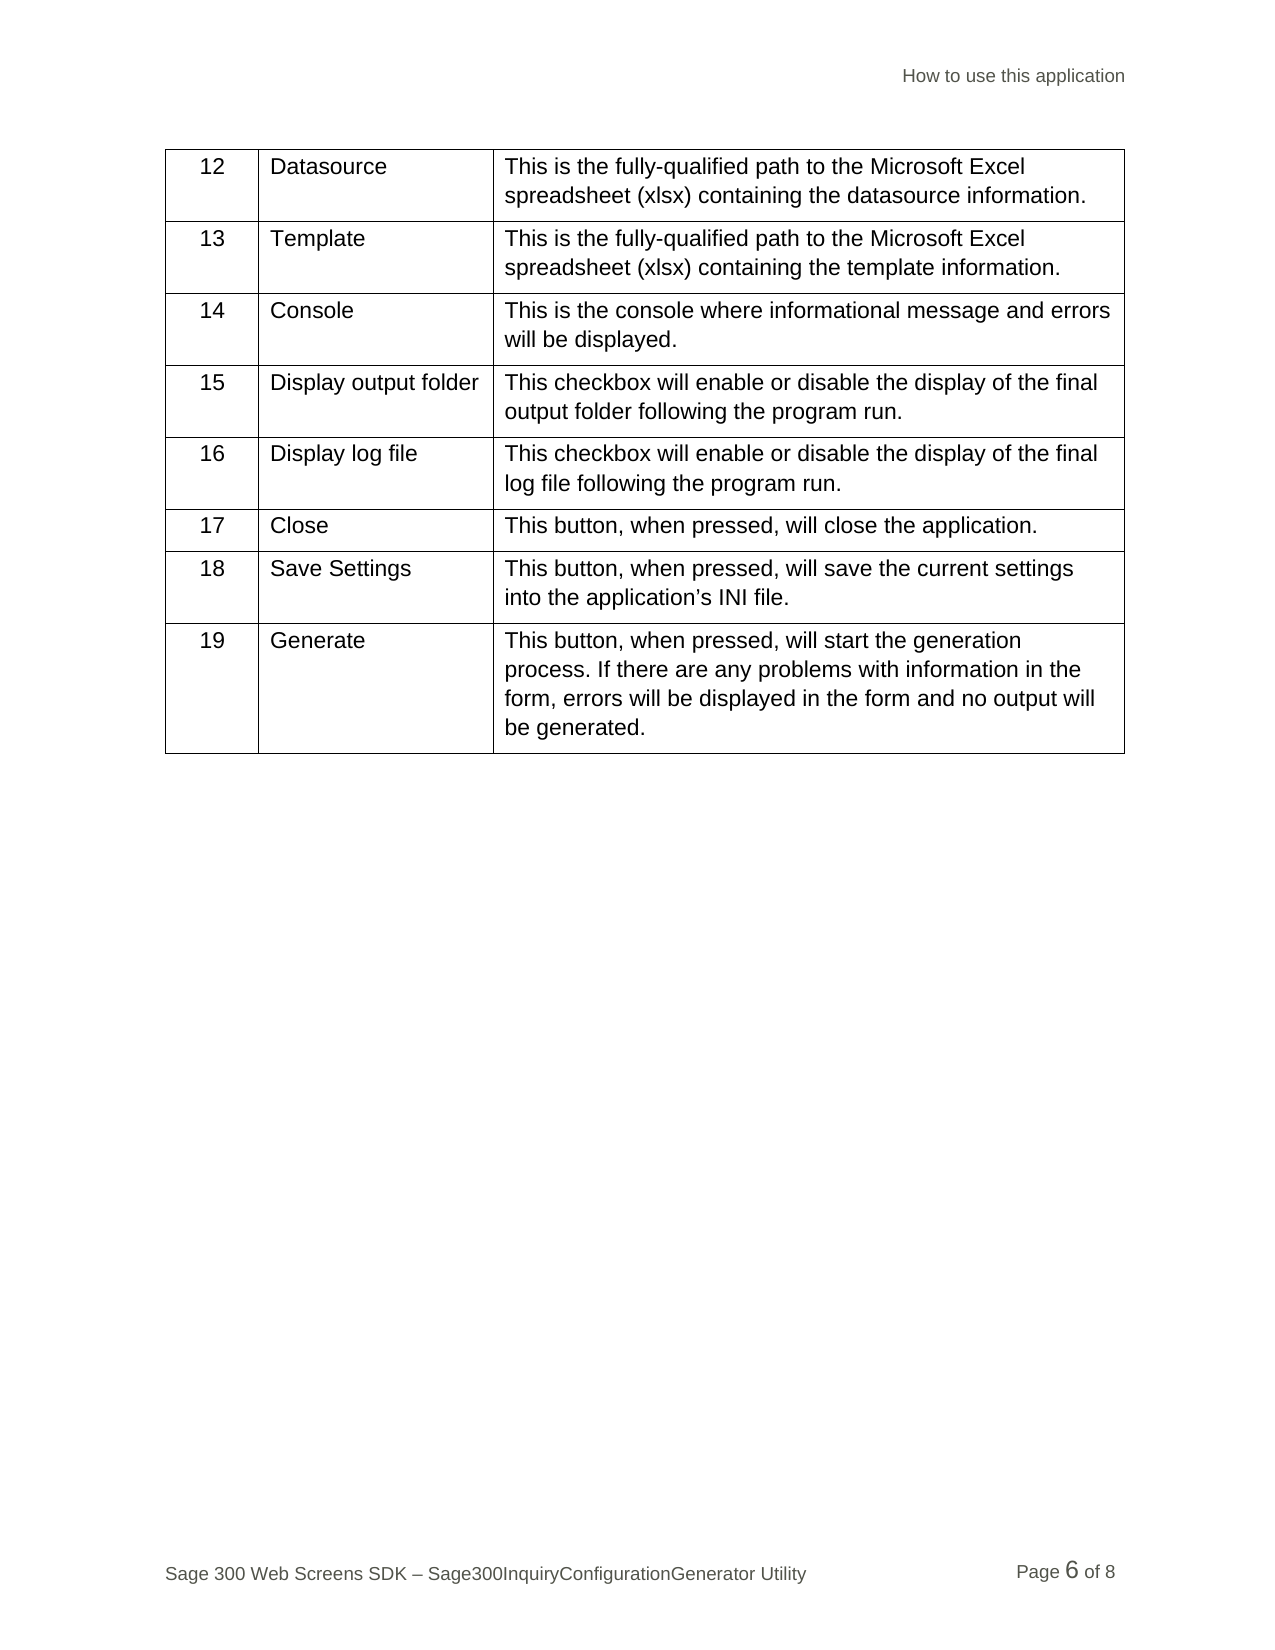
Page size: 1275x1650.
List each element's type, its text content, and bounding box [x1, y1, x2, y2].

table_cell Console [259, 294, 493, 365]
table_cell Close [259, 510, 493, 551]
table_cell This button, when pressed, will close the application. [494, 510, 1124, 551]
table_cell This is the console where informational message and errors will be displayed. [494, 294, 1124, 365]
table_cell 19 [166, 624, 258, 753]
table_cell This is the fully-qualified path to the Microsoft Excel spreadsheet (xlsx) containing the template information. [494, 222, 1124, 293]
table_cell Datasource [259, 150, 493, 221]
table_cell 13 [166, 222, 258, 293]
table_cell 14 [166, 294, 258, 365]
table_cell This checkbox will enable or disable the display of the final log file following the program run. [494, 438, 1124, 508]
table_cell This button, when pressed, will save the current settings into the application’s INI file. [494, 552, 1124, 623]
table_cell Save Settings [259, 552, 493, 623]
table_cell 18 [166, 552, 258, 623]
table_cell 17 [166, 510, 258, 551]
table_cell 16 [166, 438, 258, 508]
table_cell This checkbox will enable or disable the display of the final output folder following the program run. [494, 366, 1124, 437]
table_cell Template [259, 222, 493, 293]
table_cell Display log file [259, 438, 493, 508]
table_cell This is the fully-qualified path to the Microsoft Excel spreadsheet (xlsx) containing the datasource information. [494, 150, 1124, 221]
table_cell Generate [259, 624, 493, 753]
table_cell 12 [166, 150, 258, 221]
table_cell This button, when pressed, will start the generation process. If there are any problems with information in the form, errors will be displayed in the form and no output will be generated. [494, 624, 1124, 753]
table_cell 15 [166, 366, 258, 437]
table_cell Display output folder [259, 366, 493, 437]
